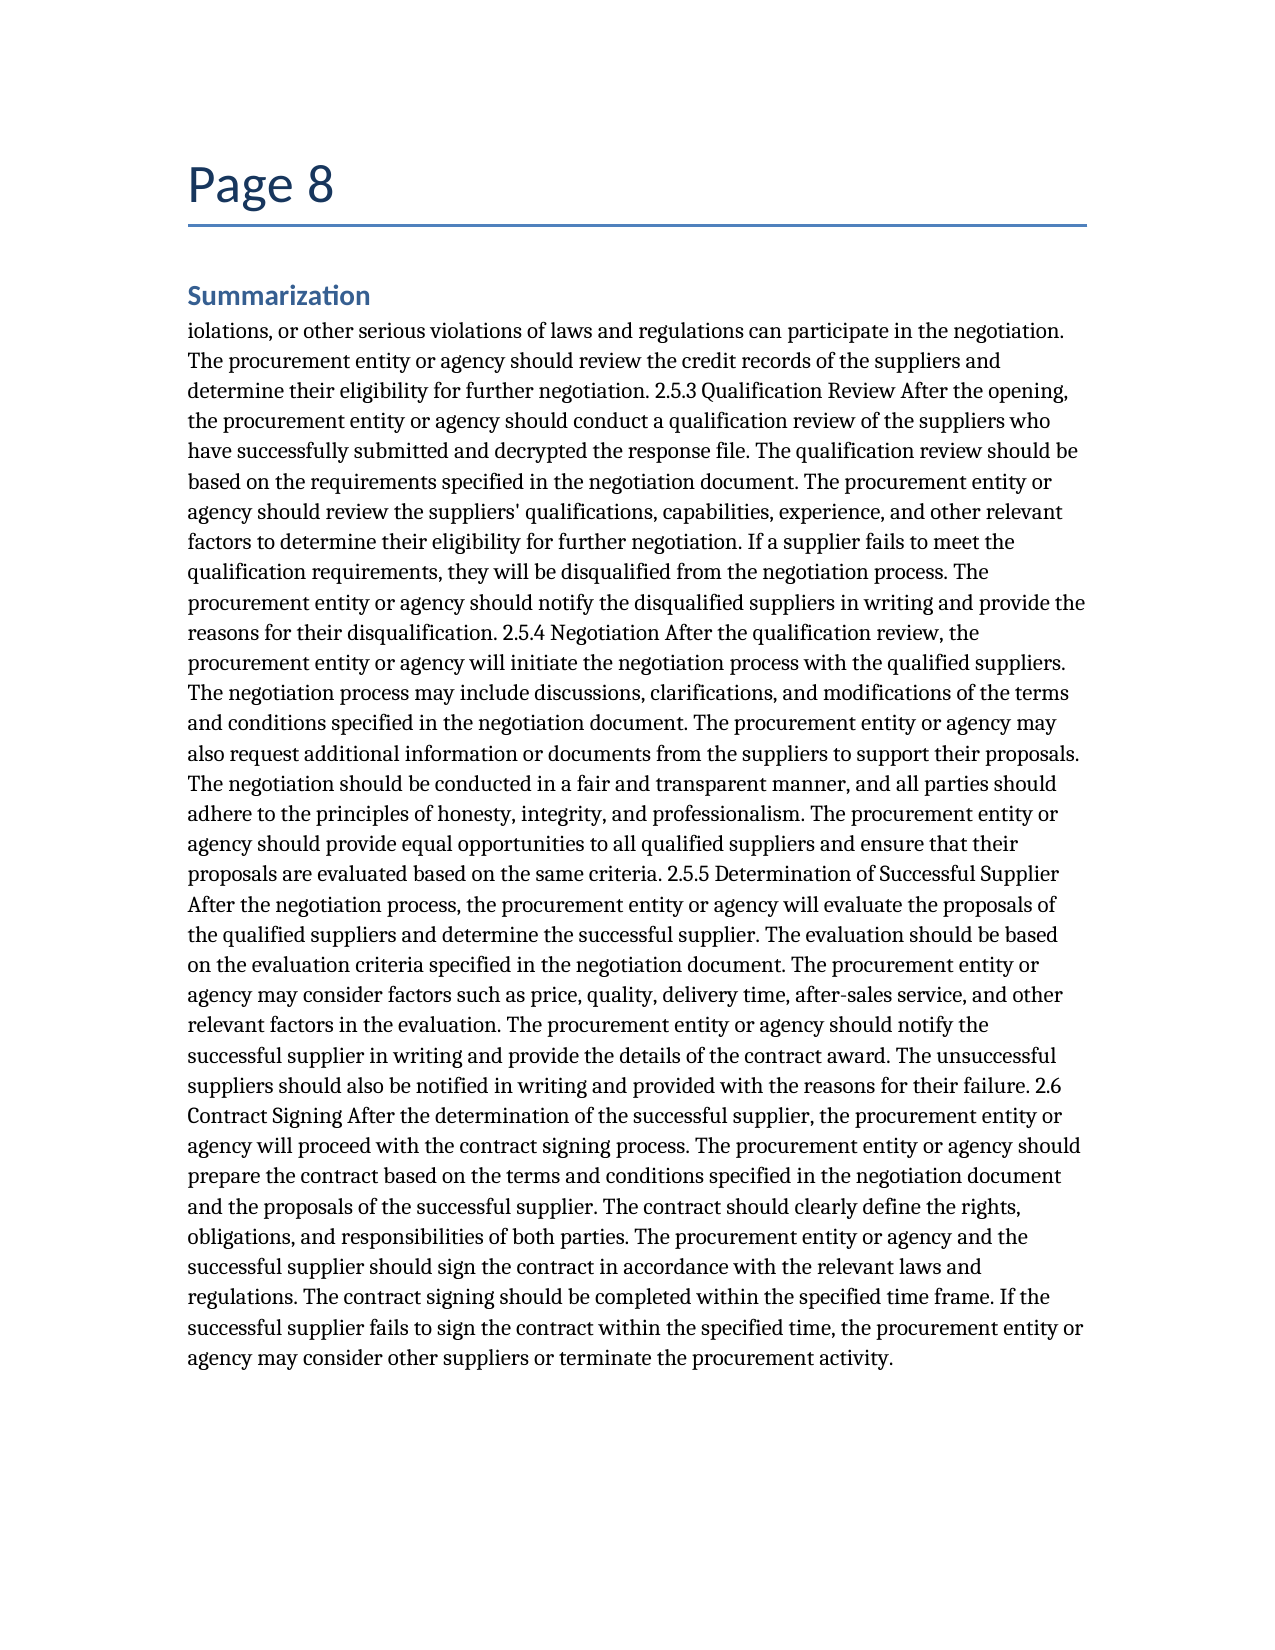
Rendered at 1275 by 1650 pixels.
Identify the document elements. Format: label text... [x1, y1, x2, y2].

title Page 8 [187, 150, 1087, 227]
text iolations, or other serious violations of laws and regulations can participate in the negotiation. The procurement entity or agency should review the credit records of the suppliers and determine their eligibility for further negotiation. 2.5.3 Qualification Review After the opening, the procurement entity or agency should conduct a qualification review of the suppliers who have successfully submitted and decrypted the response file. The qualification review should be based on the requirements specified in the negotiation document. The procurement entity or agency should review the suppliers' qualifications, capabilities, experience, and other relevant factors to determine their eligibility for further negotiation. If a supplier fails to meet the qualification requirements, they will be disqualified from the negotiation process. The procurement entity or agency should notify the disqualified suppliers in writing and provide the reasons for their disqualification. 2.5.4 Negotiation After the qualification review, the procurement entity or agency will initiate the negotiation process with the qualified suppliers. The negotiation process may include discussions, clarifications, and modifications of the terms and conditions specified in the negotiation document. The procurement entity or agency may also request additional information or documents from the suppliers to support their proposals. The negotiation should be conducted in a fair and transparent manner, and all parties should adhere to the principles of honesty, integrity, and professionalism. The procurement entity or agency should provide equal opportunities to all qualified suppliers and ensure that their proposals are evaluated based on the same criteria. 2.5.5 Determination of Successful Supplier After the negotiation process, the procurement entity or agency will evaluate the proposals of the qualified suppliers and determine the successful supplier. The evaluation should be based on the evaluation criteria specified in the negotiation document. The procurement entity or agency may consider factors such as price, quality, delivery time, after-sales service, and other relevant factors in the evaluation. The procurement entity or agency should notify the successful supplier in writing and provide the details of the contract award. The unsuccessful suppliers should also be notified in writing and provided with the reasons for their failure. 2.6 Contract Signing After the determination of the successful supplier, the procurement entity or agency will proceed with the contract signing process. The procurement entity or agency should prepare the contract based on the terms and conditions specified in the negotiation document and the proposals of the successful supplier. The contract should clearly define the rights, obligations, and responsibilities of both parties. The procurement entity or agency and the successful supplier should sign the contract in accordance with the relevant laws and regulations. The contract signing should be completed within the specified time frame. If the successful supplier fails to sign the contract within the specified time, the procurement entity or agency may consider other suppliers or terminate the procurement activity. [187, 317, 1087, 1371]
subtitle Summarization [187, 277, 1087, 312]
